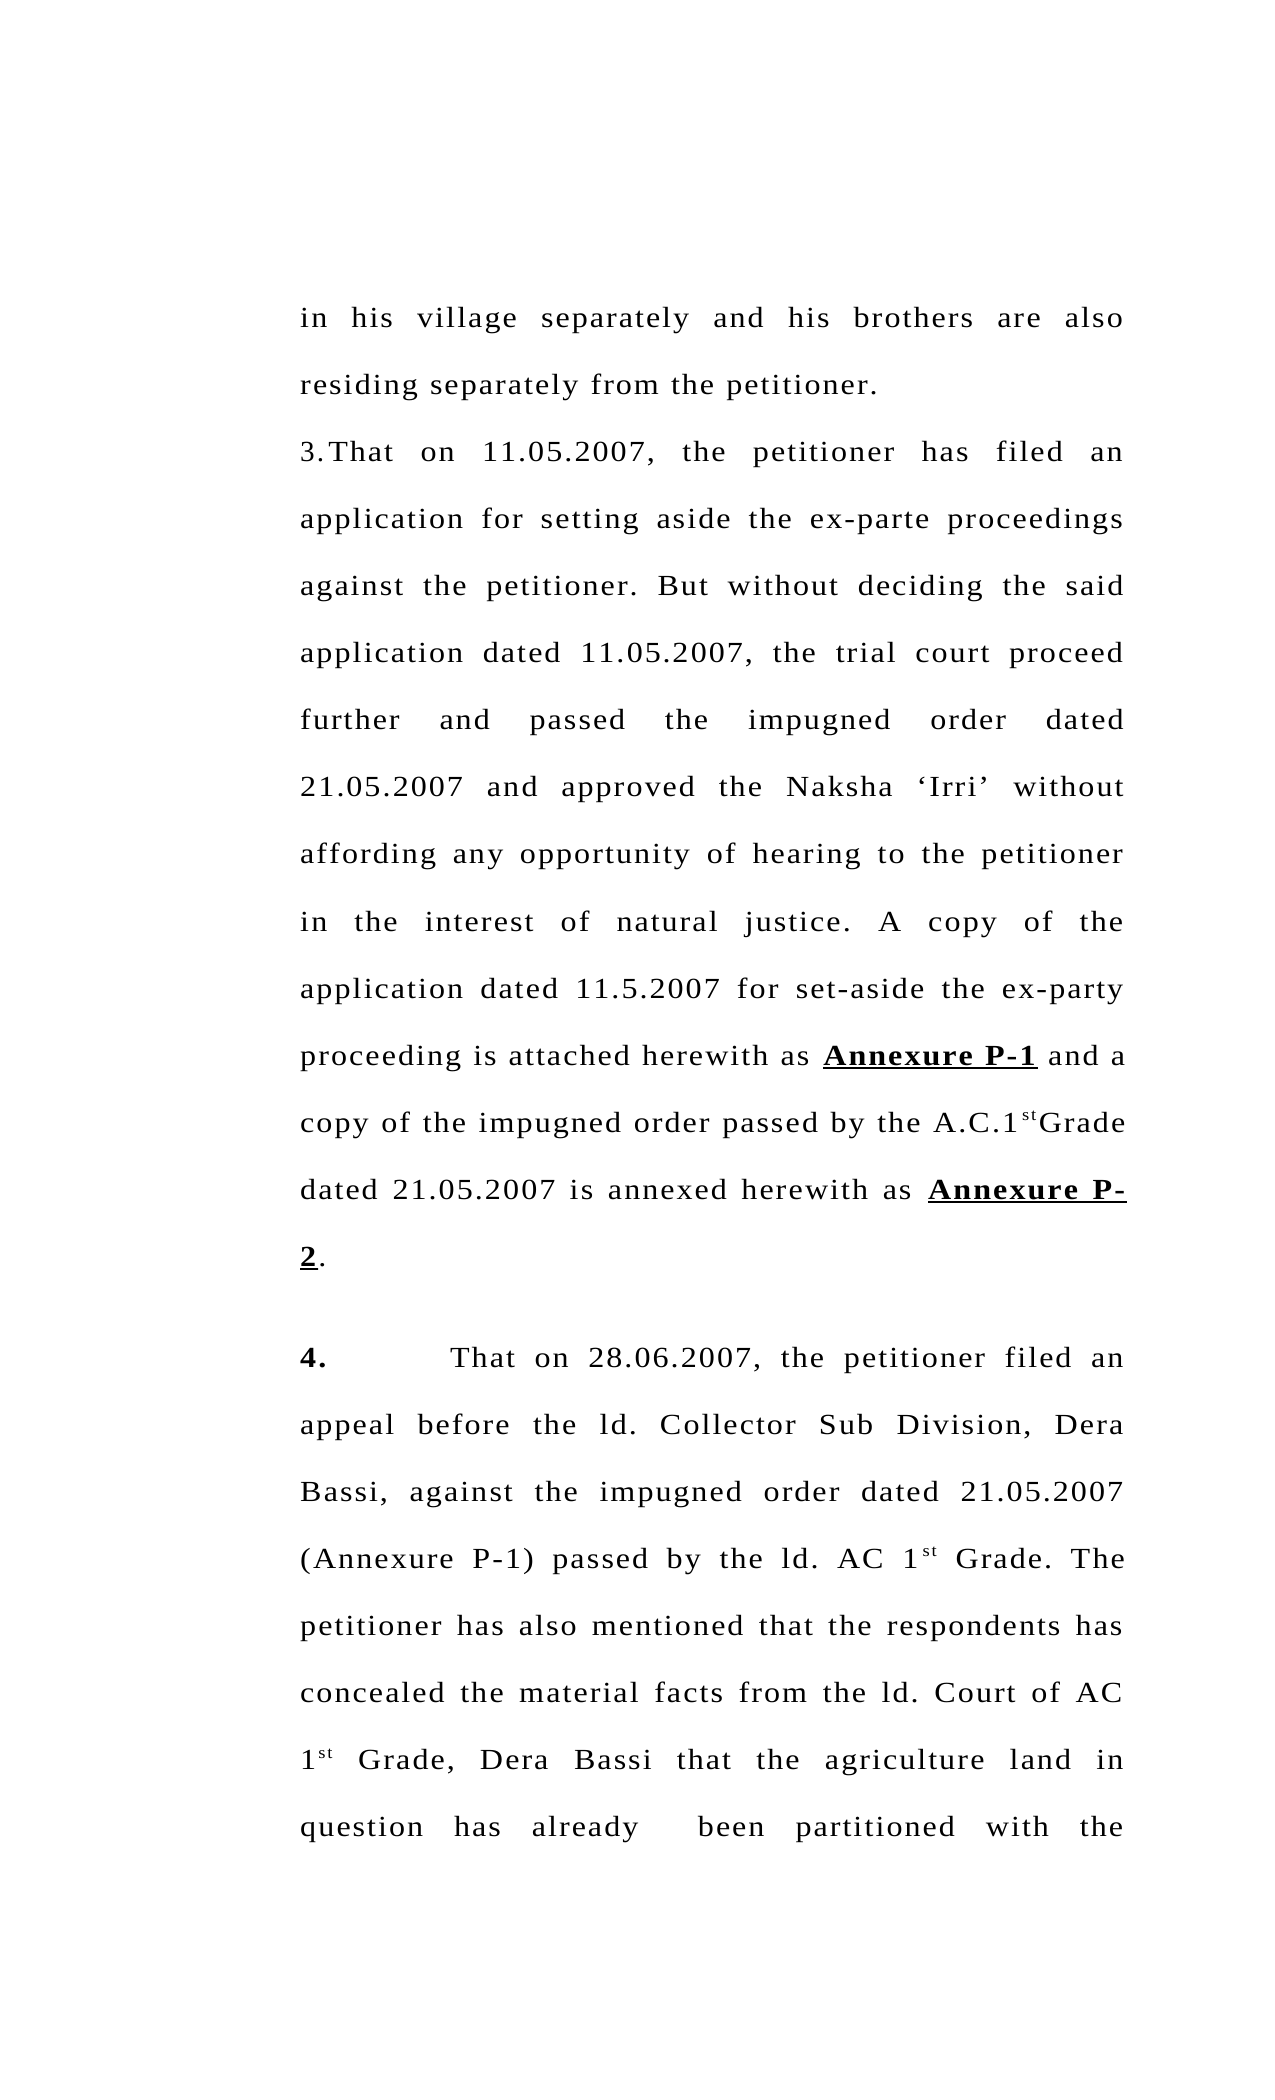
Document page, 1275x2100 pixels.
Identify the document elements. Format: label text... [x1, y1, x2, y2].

list That on 11.05.2007, the petitioner has filed an application for setting aside the ex-parte proceedings against the petitioner. But without deciding the said application dated 11.05.2007, the trial court proceed further and passed the impugned order dated 21.05.2007 and approved the Naksha ‘Irri’ without affording any opportunity of hearing to the petitioner in the interest of natural justice. A copy of the application dated 11.5.2007 for set-aside the ex-party proceeding is attached herewith as Annexure P-1 and a copy of the impugned order passed by the A.C.1stGrade dated 21.05.2007 is annexed herewith as Annexure P-2. [300, 434, 1125, 1273]
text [300, 1340, 1125, 1843]
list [300, 300, 1125, 401]
